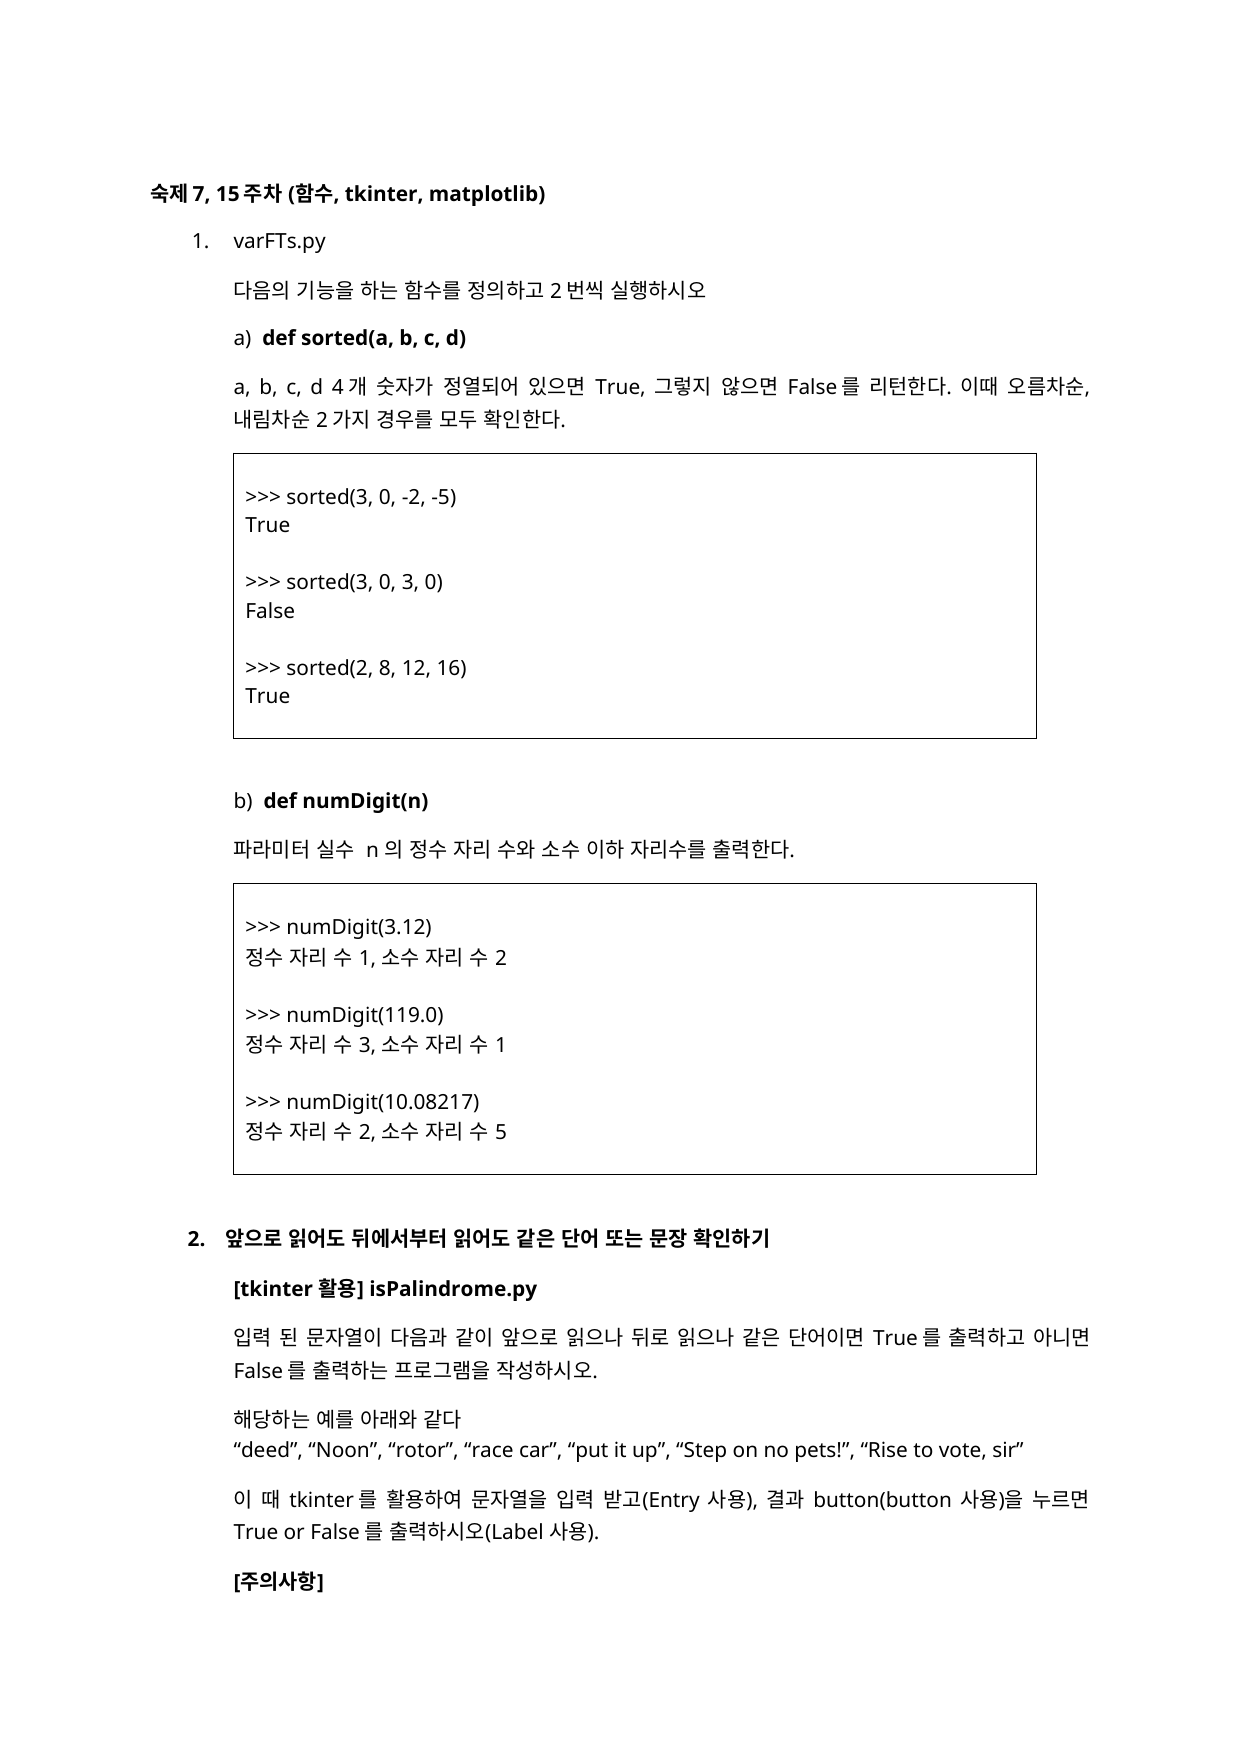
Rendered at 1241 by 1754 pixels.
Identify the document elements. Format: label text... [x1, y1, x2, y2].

list b) def numDigit(n) [233, 786, 1090, 815]
list [tkinter 활용] isPalindrome.py [233, 1272, 1090, 1302]
list [주의사항] [233, 1565, 1090, 1595]
list a, b, c, d 4개 숫자가 정열되어 있으면 True, 그렇지 않으면 False를 리턴한다. 이때 오름차순, 내림차순 2가지 경우를 모두 확인한다. [233, 371, 1090, 433]
list varFTs.py [192, 227, 1090, 255]
list 입력 된 문자열이 다음과 같이 앞으로 읽으나 뒤로 읽으나 같은 단어이면 True를 출력하고 아니면 False를 출력하는 프로그램을 작성하시오. [233, 1321, 1090, 1384]
list 다음의 기능을 하는 함수를 정의하고 2번씩 실행하시오 [233, 274, 1090, 304]
list 이 때 tkinter를 활용하여 문자열을 입력 받고(Entry 사용), 결과 button(button 사용)을 누르면 True or False를 출력하시오(Label 사용). [233, 1483, 1090, 1546]
table_header >>> numDigit(3.12) 정수 자리 수 1, 소수 자리 수 2 >>> numDigit(119.0) 정수 자리 수 3, 소수 자리 수 1 >>> numDigit(10.08217) 정수 자리 수 2, 소수 자리 수 5 [234, 884, 1036, 1174]
text 숙제7, 15주차 (함수, tkinter, matplotlib) [150, 177, 1090, 207]
table_header >>> sorted(3, 0, -2, -5) True >>> sorted(3, 0, 3, 0) False >>> sorted(2, 8, 12, 16) True [234, 454, 1036, 738]
list a) def sorted(a, b, c, d) [233, 323, 1090, 352]
list 해당하는 예를 아래와 같다 “deed”, “Noon”, “rotor”, “race car”, “put it up”, “Step on no pets!”, “Rise to vote, sir” [233, 1403, 1090, 1464]
list 앞으로 읽어도 뒤에서부터 읽어도 같은 단어 또는 문장 확인하기 [187, 1222, 1090, 1253]
list 파라미터 실수 n 의 정수 자리 수와 소수 이하 자리수를 출력한다. [233, 834, 1090, 864]
